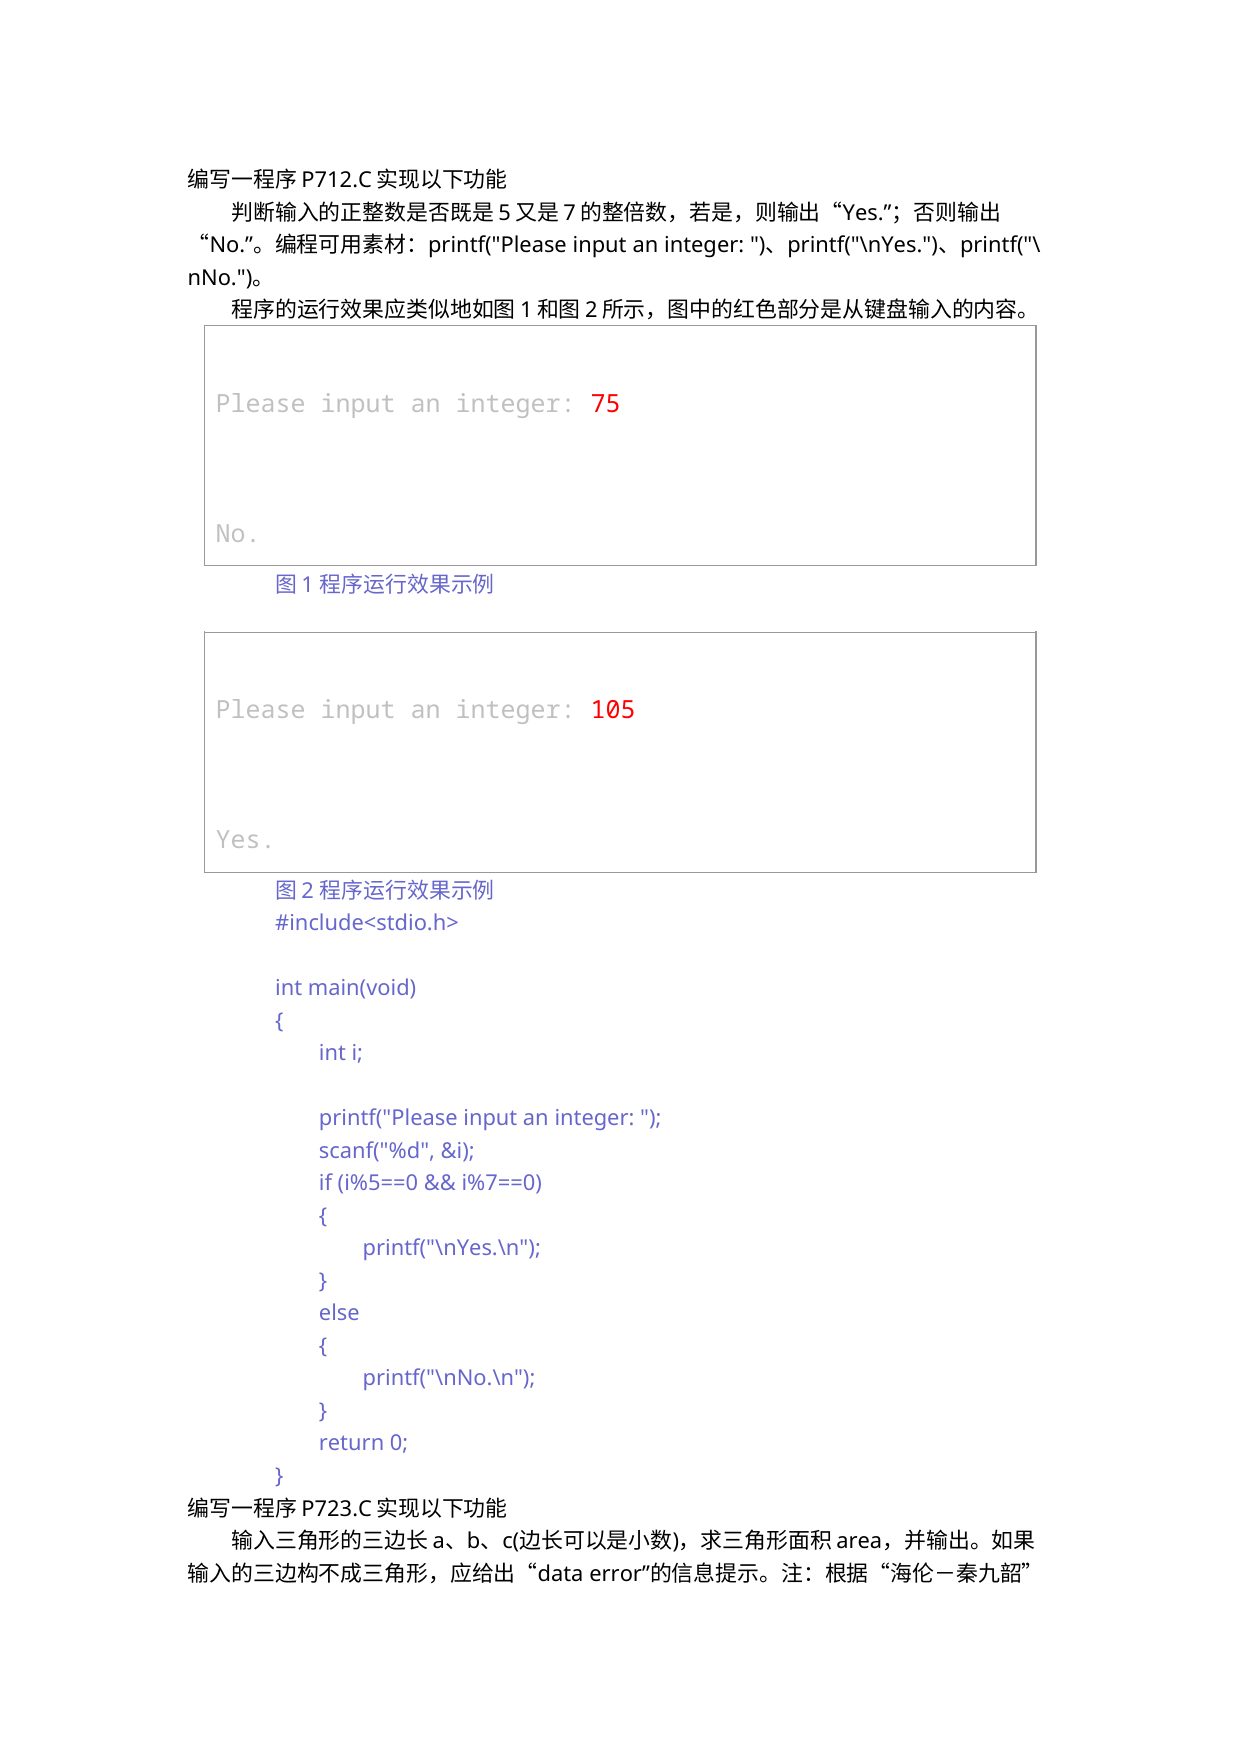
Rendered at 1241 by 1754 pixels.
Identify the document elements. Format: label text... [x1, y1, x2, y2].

text } [275, 1458, 1053, 1491]
text { [275, 1003, 1053, 1036]
text scanf("%d", &i); [275, 1133, 1053, 1166]
text printf("\nNo.\n"); [275, 1361, 1053, 1393]
text else [275, 1296, 1053, 1328]
text if (i%5==0 && i%7==0) [275, 1166, 1053, 1198]
text } [275, 1393, 1053, 1426]
text { [275, 1198, 1053, 1231]
text 图1 程序运行效果示例 [275, 566, 1053, 599]
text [187, 1491, 1053, 1588]
text } [275, 1263, 1053, 1296]
text 图2 程序运行效果示例 [275, 873, 1053, 906]
table_header Please input an integer: 75 No. [205, 326, 1035, 565]
text int main(void) [275, 971, 1053, 1003]
text #include<stdio.h> [275, 906, 1053, 938]
text int i; [275, 1036, 1053, 1068]
table_header Please input an integer: 105 Yes. [205, 633, 1035, 872]
text printf("\nYes.\n"); [275, 1231, 1053, 1263]
text printf("Please input an integer: "); [275, 1101, 1053, 1133]
text { [275, 1328, 1053, 1361]
text return 0; [275, 1426, 1053, 1458]
text 编写一程序P712.C实现以下功能 判断输入的正整数是否既是5又是7的整倍数，若是，则输出“Yes.”；否则输出“No.”。编程可用素材：printf("Please input an integer: ")、printf("\nYes.")、printf("\nNo.")。 程序的运行效果应类似地如图1和图2所示，图中的红色部分是从键盘输入的内容。 [187, 162, 1053, 324]
